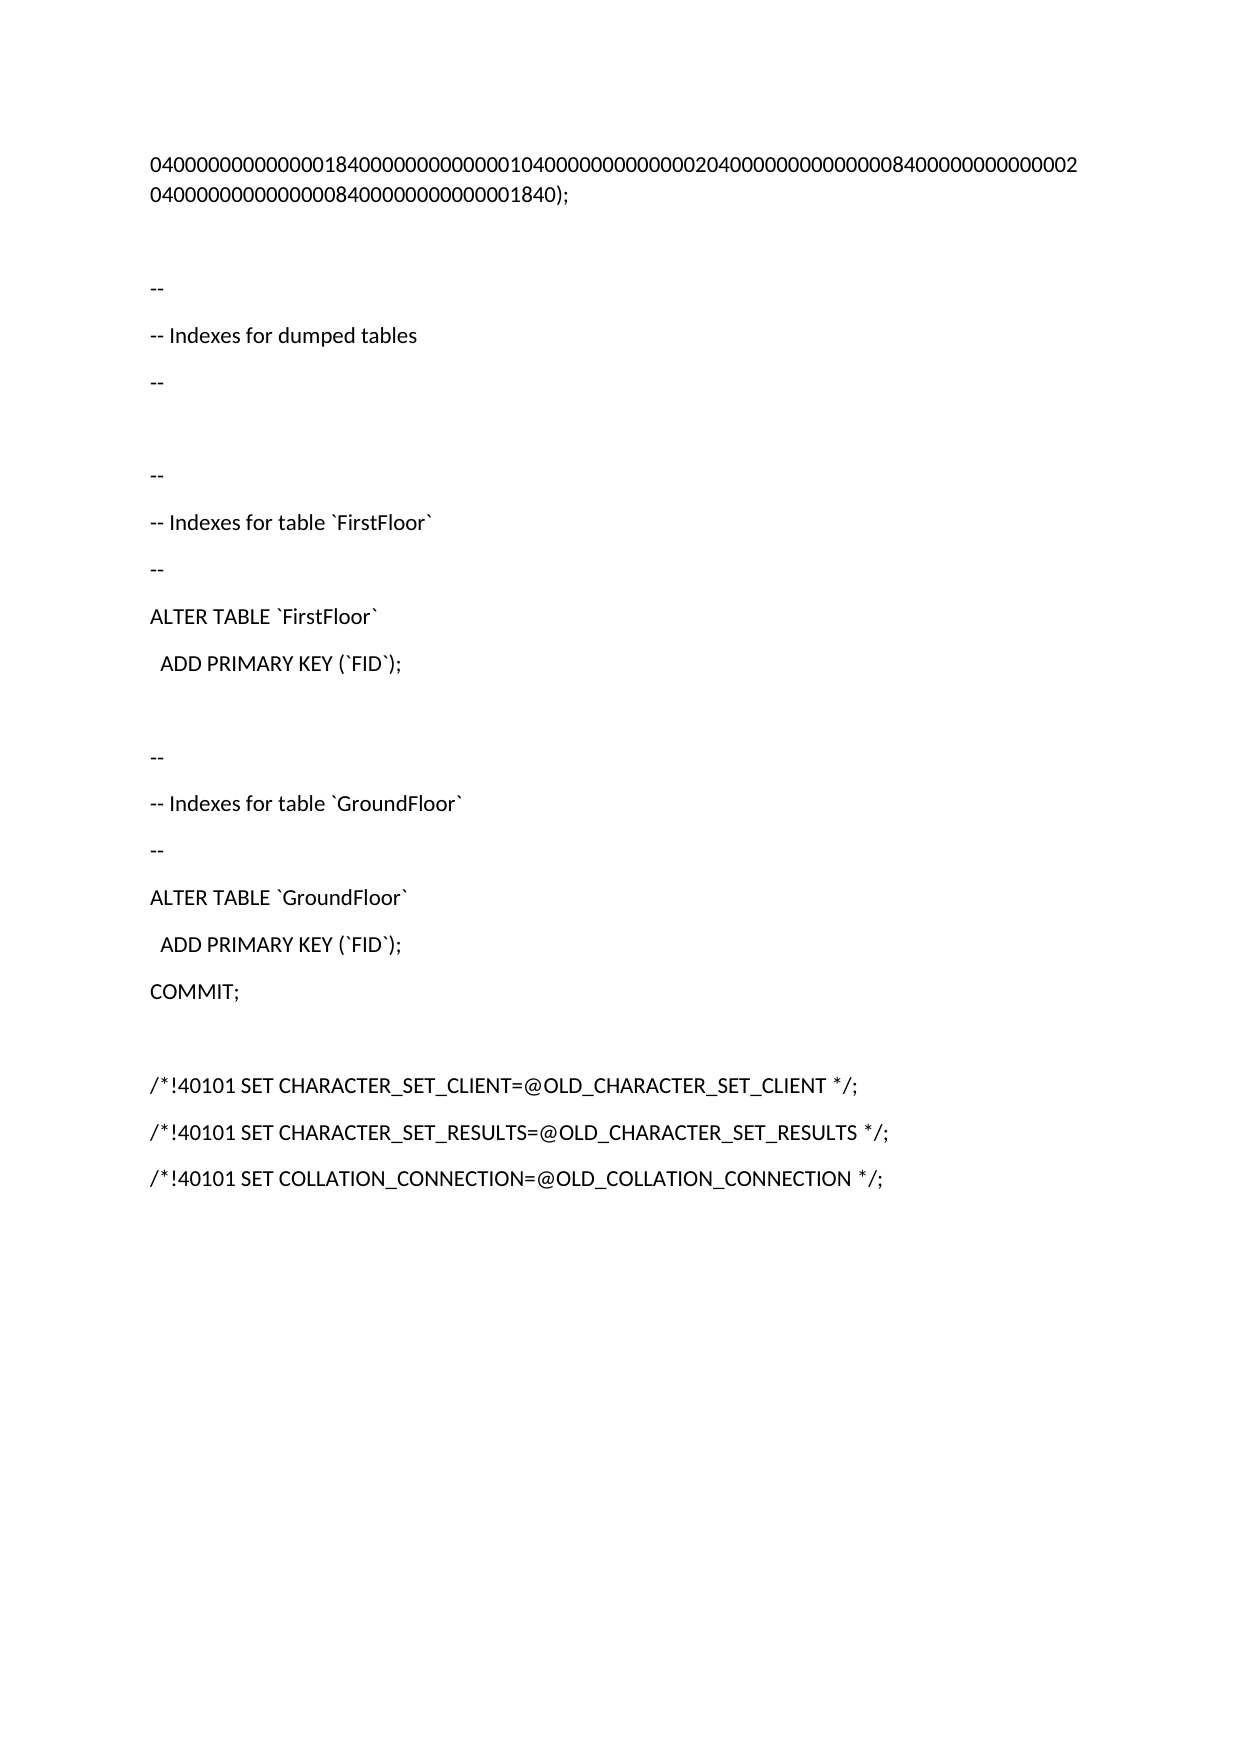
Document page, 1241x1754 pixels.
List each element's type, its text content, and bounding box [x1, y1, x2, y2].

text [150, 150, 1090, 208]
text -- Indexes for dumped tables [150, 321, 1090, 349]
text ADD PRIMARY KEY (`FID`); [150, 930, 1090, 958]
text ALTER TABLE `GroundFloor` [150, 883, 1090, 911]
text -- [150, 461, 1090, 489]
text /*!40101 SET CHARACTER_SET_RESULTS=@OLD_CHARACTER_SET_RESULTS */; [150, 1118, 1090, 1146]
text COMMIT; [150, 977, 1090, 1005]
text -- Indexes for table `GroundFloor` [150, 789, 1090, 818]
text -- Indexes for table `FirstFloor` [150, 508, 1090, 536]
text -- [150, 368, 1090, 396]
text -- [150, 555, 1090, 583]
text /*!40101 SET COLLATION_CONNECTION=@OLD_COLLATION_CONNECTION */; [150, 1164, 1090, 1193]
text -- [150, 743, 1090, 771]
text -- [150, 836, 1090, 864]
text /*!40101 SET CHARACTER_SET_CLIENT=@OLD_CHARACTER_SET_CLIENT */; [150, 1071, 1090, 1099]
text ADD PRIMARY KEY (`FID`); [150, 649, 1090, 677]
text -- [150, 274, 1090, 302]
text ALTER TABLE `FirstFloor` [150, 602, 1090, 630]
